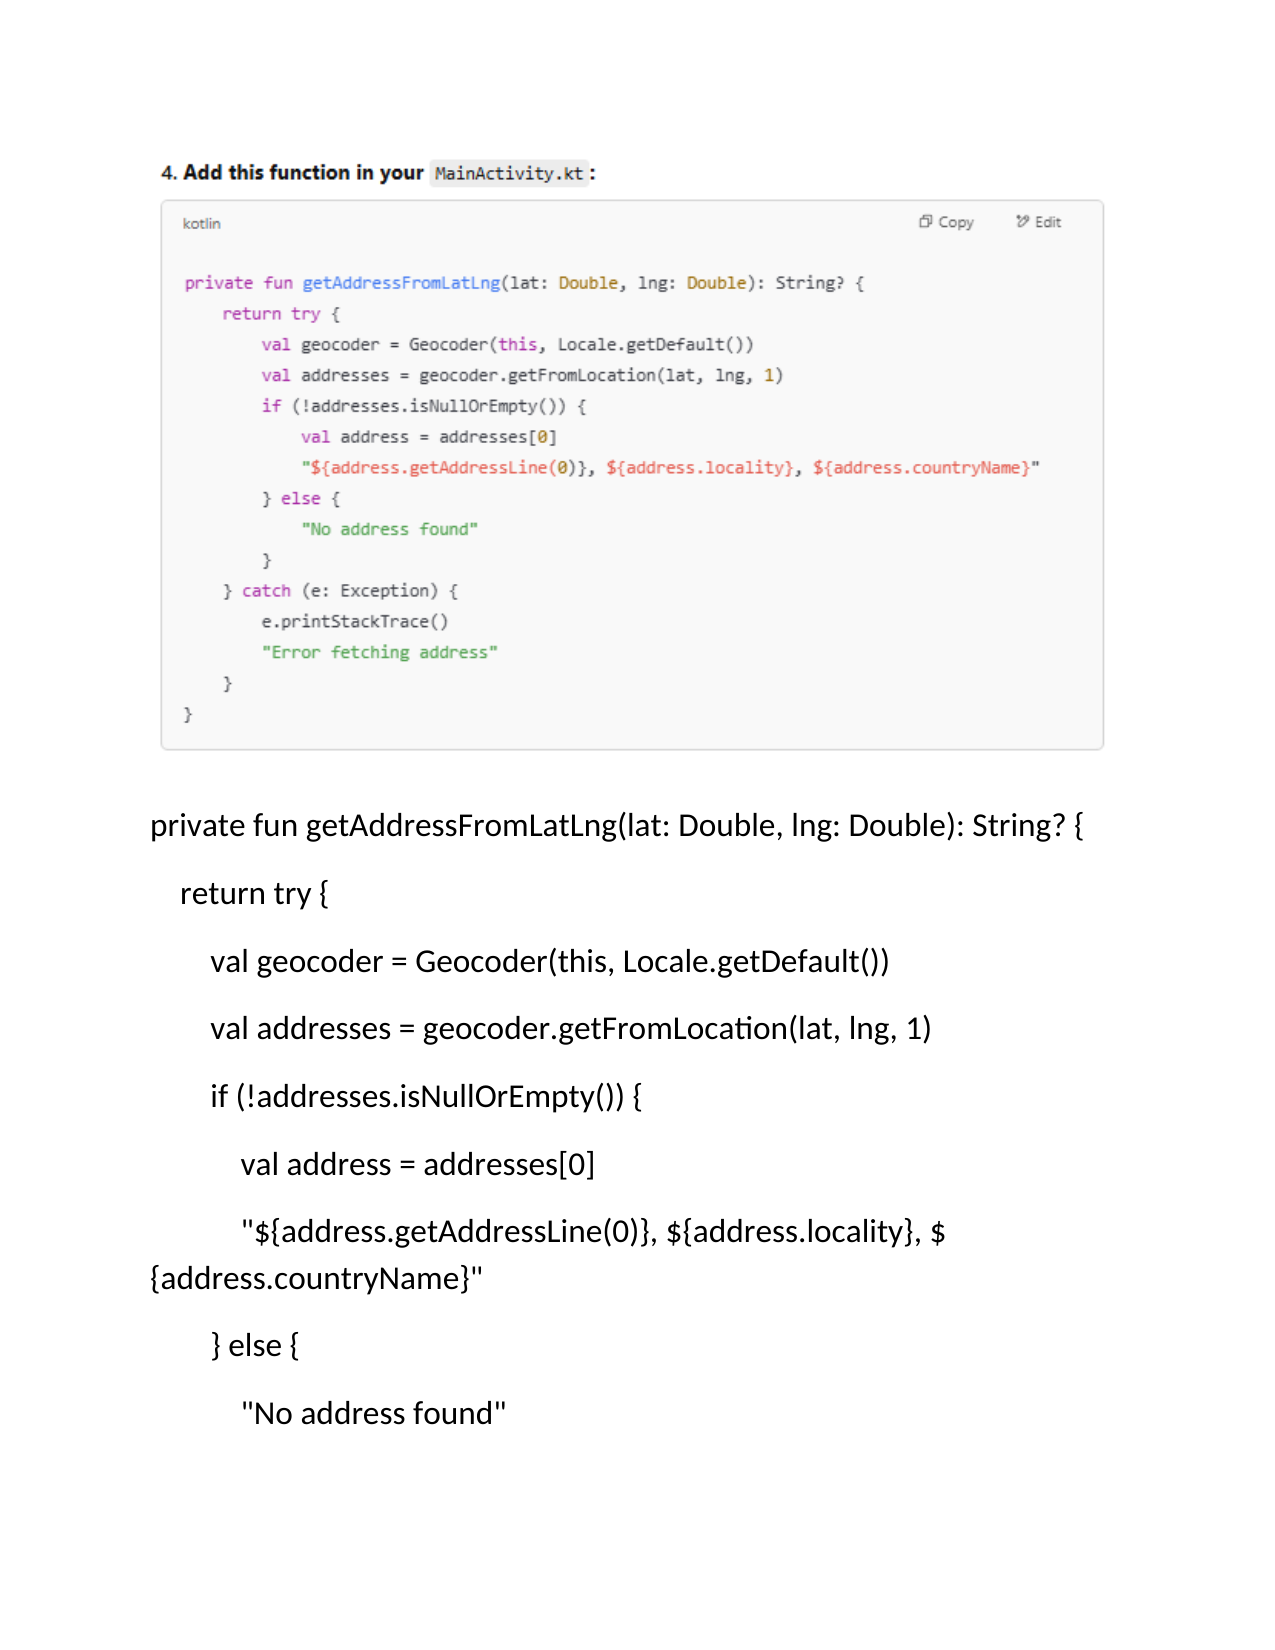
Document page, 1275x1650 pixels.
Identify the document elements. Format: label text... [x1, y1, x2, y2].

text if (!addresses.isNullOrEmpty()) { [150, 1075, 1125, 1116]
picture [150, 150, 1125, 780]
text "${address.getAddressLine(0)}, ${address.locality}, ${address.countryName}" [150, 1210, 1125, 1298]
text private fun getAddressFromLatLng(lat: Double, lng: Double): String? { [150, 804, 1125, 845]
text "No address found" [150, 1392, 1125, 1433]
text val address = addresses[0] [150, 1142, 1125, 1183]
text val geocoder = Geocoder(this, Locale.getDefault()) [150, 940, 1125, 980]
text val addresses = geocoder.getFromLocation(lat, lng, 1) [150, 1007, 1125, 1048]
text } else { [150, 1324, 1125, 1365]
text return try { [150, 872, 1125, 913]
